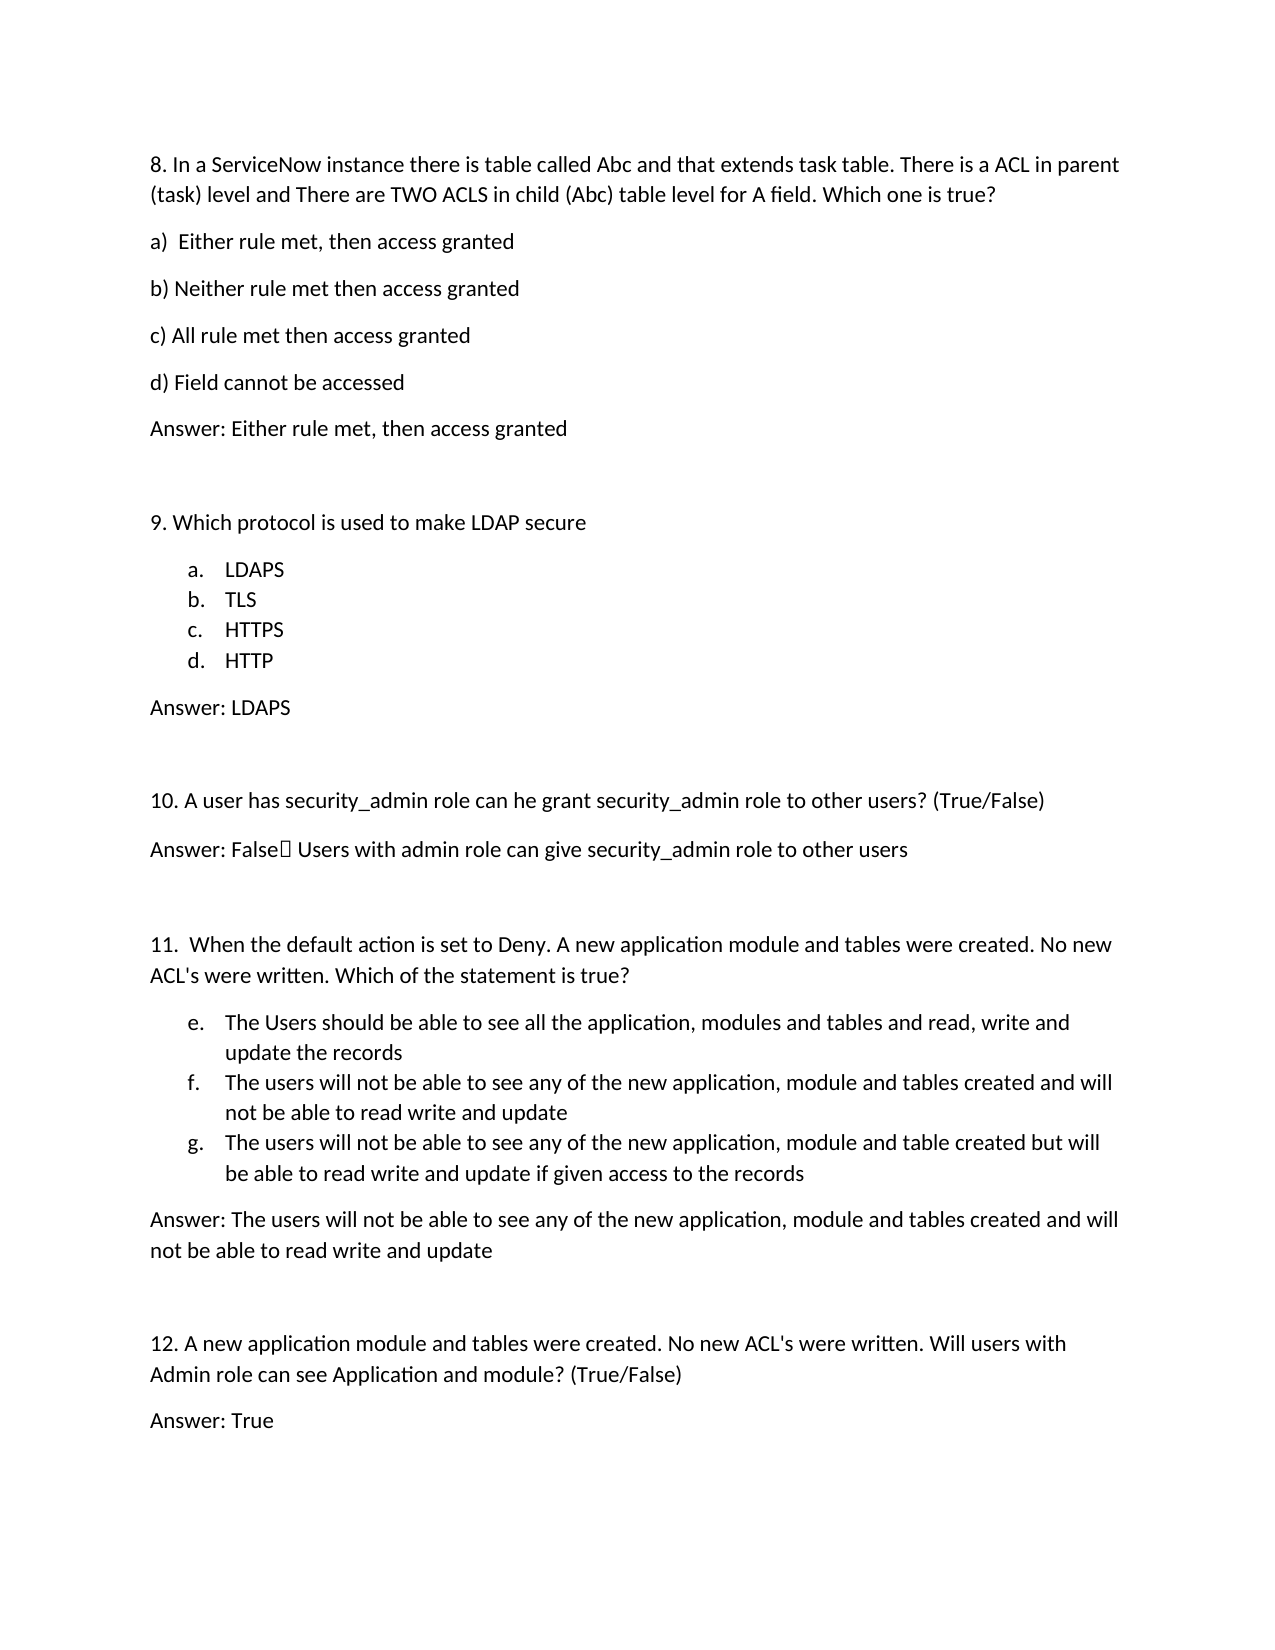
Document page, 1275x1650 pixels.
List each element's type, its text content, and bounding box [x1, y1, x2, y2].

text Answer: False Users with admin role can give security_admin role to other users [150, 833, 1125, 864]
text 11. When the default action is set to Deny. A new application module and tables were created. No new ACL's were written. Which of the statement is true? [150, 931, 1125, 989]
text 10. A user has security_admin role can he grant security_admin role to other users? (True/False) [150, 786, 1125, 814]
text a) Either rule met, then access granted [150, 227, 1125, 255]
text b) Neither rule met then access granted [150, 274, 1125, 302]
text Answer: The users will not be able to see any of the new application, module and tables created and will not be able to read write and update [150, 1206, 1125, 1264]
list TLS [187, 585, 1125, 613]
list The Users should be able to see all the application, modules and tables and read, write and update the records [187, 1008, 1125, 1066]
list The users will not be able to see any of the new application, module and tables created and will not be able to read write and update [187, 1068, 1125, 1126]
list The users will not be able to see any of the new application, module and table created but will be able to read write and update if given access to the records [187, 1128, 1125, 1187]
list HTTP [187, 646, 1125, 674]
text Answer: True [150, 1407, 1125, 1435]
text Answer: Either rule met, then access granted [150, 414, 1125, 443]
text 8. In a ServiceNow instance there is table called Abc and that extends task table. There is a ACL in parent (task) level and There are TWO ACLS in child (Abc) table level for A field. Which one is true? [150, 150, 1125, 208]
list HTTPS [187, 616, 1125, 644]
text 12. A new application module and tables were created. No new ACL's were written. Will users with Admin role can see Application and module? (True/False) [150, 1329, 1125, 1388]
text c) All rule met then access granted [150, 321, 1125, 349]
text d) Field cannot be accessed [150, 368, 1125, 396]
text 9. Which protocol is used to make LDAP secure [150, 508, 1125, 536]
text Answer: LDAPS [150, 693, 1125, 721]
list LDAPS [187, 555, 1125, 583]
